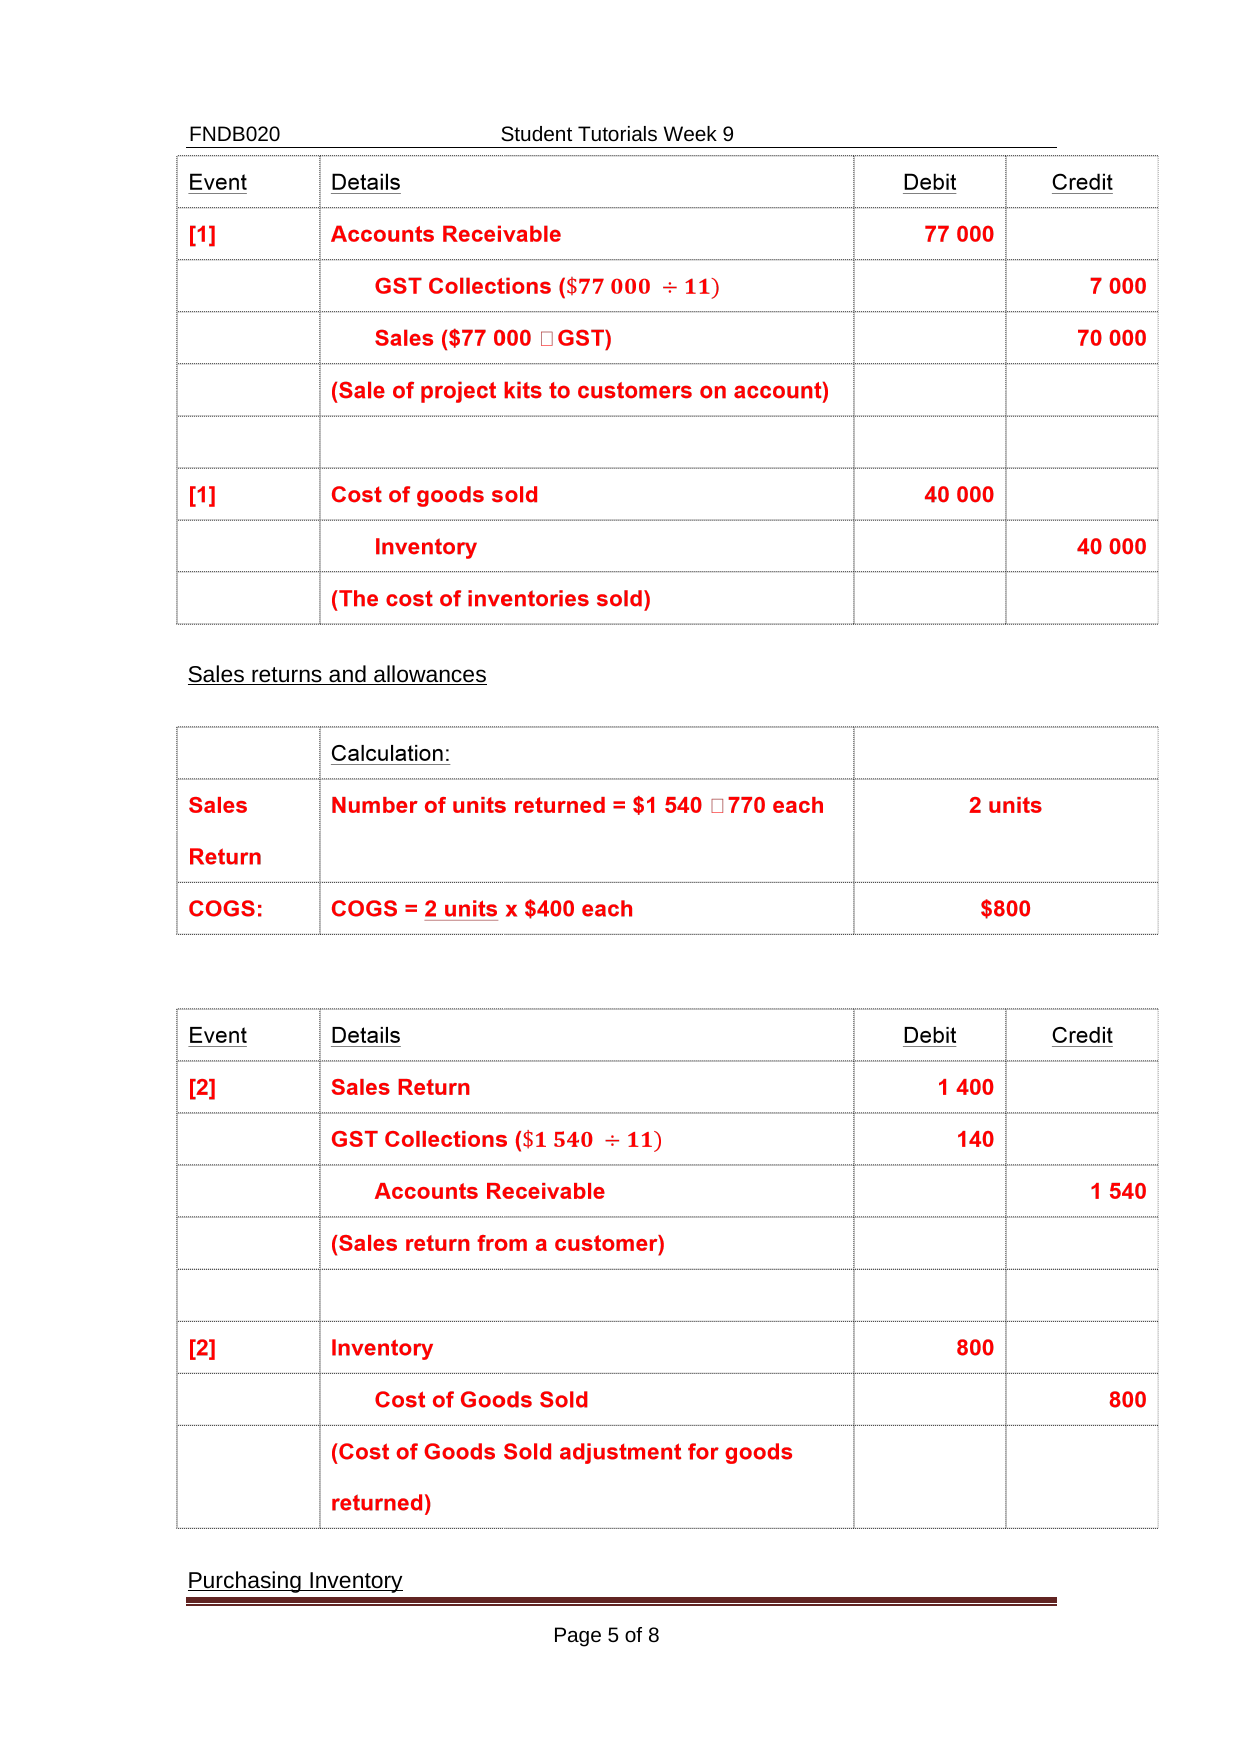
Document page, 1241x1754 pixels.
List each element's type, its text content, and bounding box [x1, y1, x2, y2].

text Purchasing Inventory [187, 1567, 1055, 1593]
picture [175, 1007, 1159, 1529]
picture [175, 155, 1159, 625]
text Sales returns and allowances [187, 661, 1055, 687]
picture [175, 725, 1159, 935]
